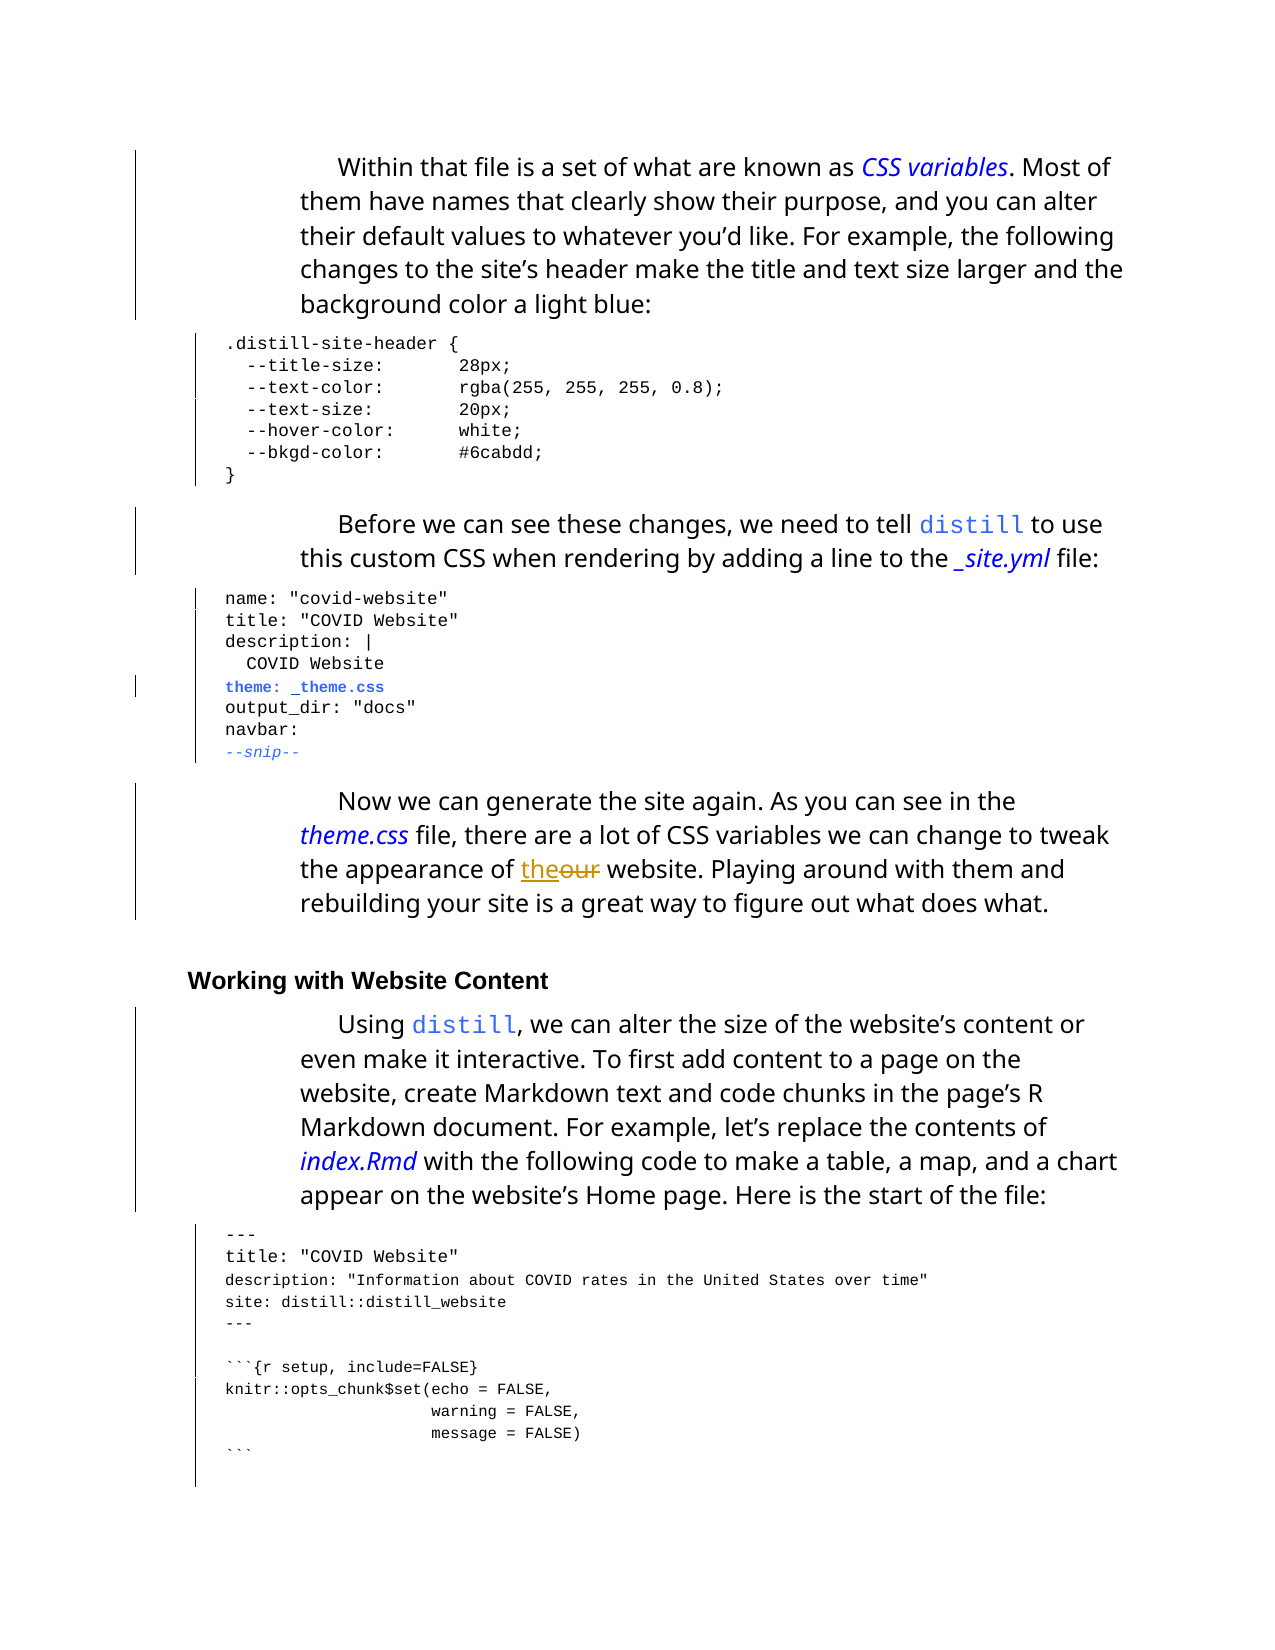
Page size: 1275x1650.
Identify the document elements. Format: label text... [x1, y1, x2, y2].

text ```{r setup, include=FALSE} [196, 1356, 1125, 1377]
text title: "COVID Website" [196, 1246, 1125, 1268]
text name: "covid-website" [196, 588, 1125, 609]
text Now we can generate the site again. As you can see in the theme.css file, there are a lot of CSS variables we can change to tweak the appearance of website. Playing around with them and rebuilding your site is a great way to figure out what does what. [300, 783, 1125, 920]
text COVID Website [196, 653, 1125, 675]
text message = FALSE) [196, 1421, 1125, 1443]
text title: "COVID Website" [196, 609, 1125, 631]
text --bkgd-color: #6cabdd; [196, 442, 1125, 464]
text ``` [196, 1443, 1125, 1465]
text --title-size: 28px; [196, 355, 1125, 377]
text --text-color: rgba(255, 255, 255, 0.8); [196, 377, 1125, 398]
text --- [196, 1312, 1125, 1334]
text theme: theme.css [196, 675, 1125, 697]
text .distill-site-header { [196, 333, 1125, 355]
text Within that file is a set of what are known as CSS variables. Most of them have names that clearly show their purpose, and you can alter their default values to whatever you’d like. For example, the following changes to the site’s header make the title and text size larger and the background color a light blue: [300, 150, 1125, 320]
text description: | [196, 631, 1125, 653]
text --- [196, 1224, 1125, 1246]
text navbar: [196, 719, 1125, 741]
text --text-size: 20px; [196, 398, 1125, 420]
text --hover-color: white; [196, 420, 1125, 442]
text knitr::opts_chunk$set(echo = FALSE, [196, 1377, 1125, 1399]
text Working with Website Content [187, 963, 1125, 995]
text Using distill, we can alter the size of the website’s content or even make it interactive. To first add content to a page on the website, create Markdown text and code chunks in the page’s R Markdown document. For example, let’s replace the contents of index.Rmd with the following code to make a table, a map, and a chart appear on the website’s Home page. Here is the start of the file: [300, 1007, 1125, 1212]
text description: "Information about COVID rates in the United States over time" [196, 1268, 1125, 1290]
text warning = FALSE, [196, 1399, 1125, 1421]
text } [196, 464, 1125, 486]
text Before we can see these changes, we need to tell distill to use this custom CSS when rendering by adding a line to the _site.yml file: [300, 507, 1125, 575]
text --snip-- [196, 741, 1125, 763]
text site: distill::distill_website [196, 1290, 1125, 1312]
text output_dir: "docs" [196, 697, 1125, 719]
